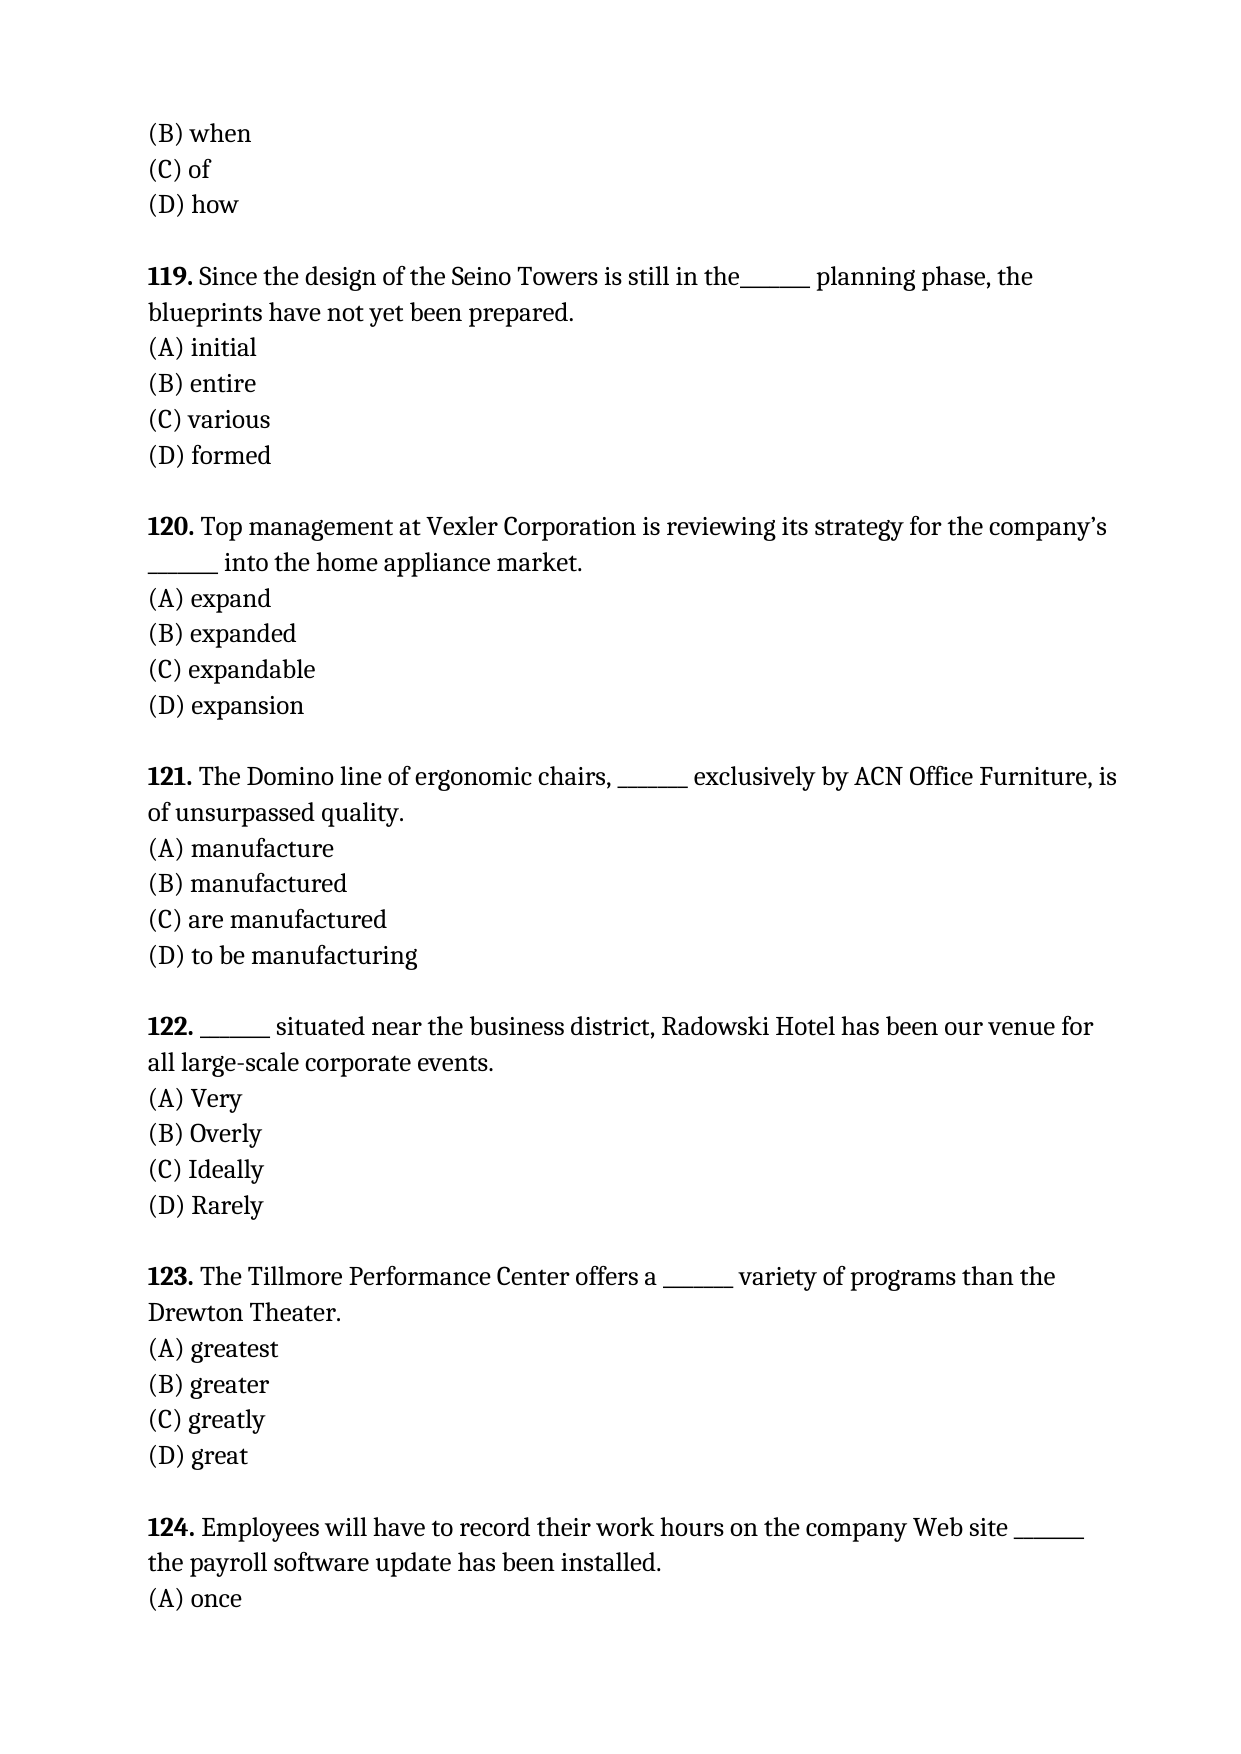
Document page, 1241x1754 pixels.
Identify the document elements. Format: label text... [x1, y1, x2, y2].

text 119. Since the design of the Seino Towers is still in the_______ planning phase, the blueprints have not yet been prepared. (A) initial (B) entire (C) various (D) formed [148, 225, 1122, 471]
text 121. The Domino line of ergonomic chairs, _______ exclusively by ACN Office Furniture, is of unsurpassed quality. (A) manufacture (B) manufactured (C) are manufactured (D) to be manufacturing [148, 761, 1122, 971]
text 123. The Tillmore Performance Center offers a _______ variety of programs than the Drewton Theater. (A) greatest (B) greater (C) greatly (D) great [148, 1226, 1122, 1471]
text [148, 1476, 1122, 1614]
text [148, 118, 1122, 221]
text 120. Top management at Vexler Corporation is reviewing its strategy for the company’s _______ into the home appliance market. (A) expand (B) expanded (C) expandable (D) expansion [148, 475, 1122, 721]
text 122. _______ situated near the business district, Radowski Hotel has been our venue for all large-scale corporate events. (A) Very (B) Overly (C) Ideally (D) Rarely [148, 976, 1122, 1221]
